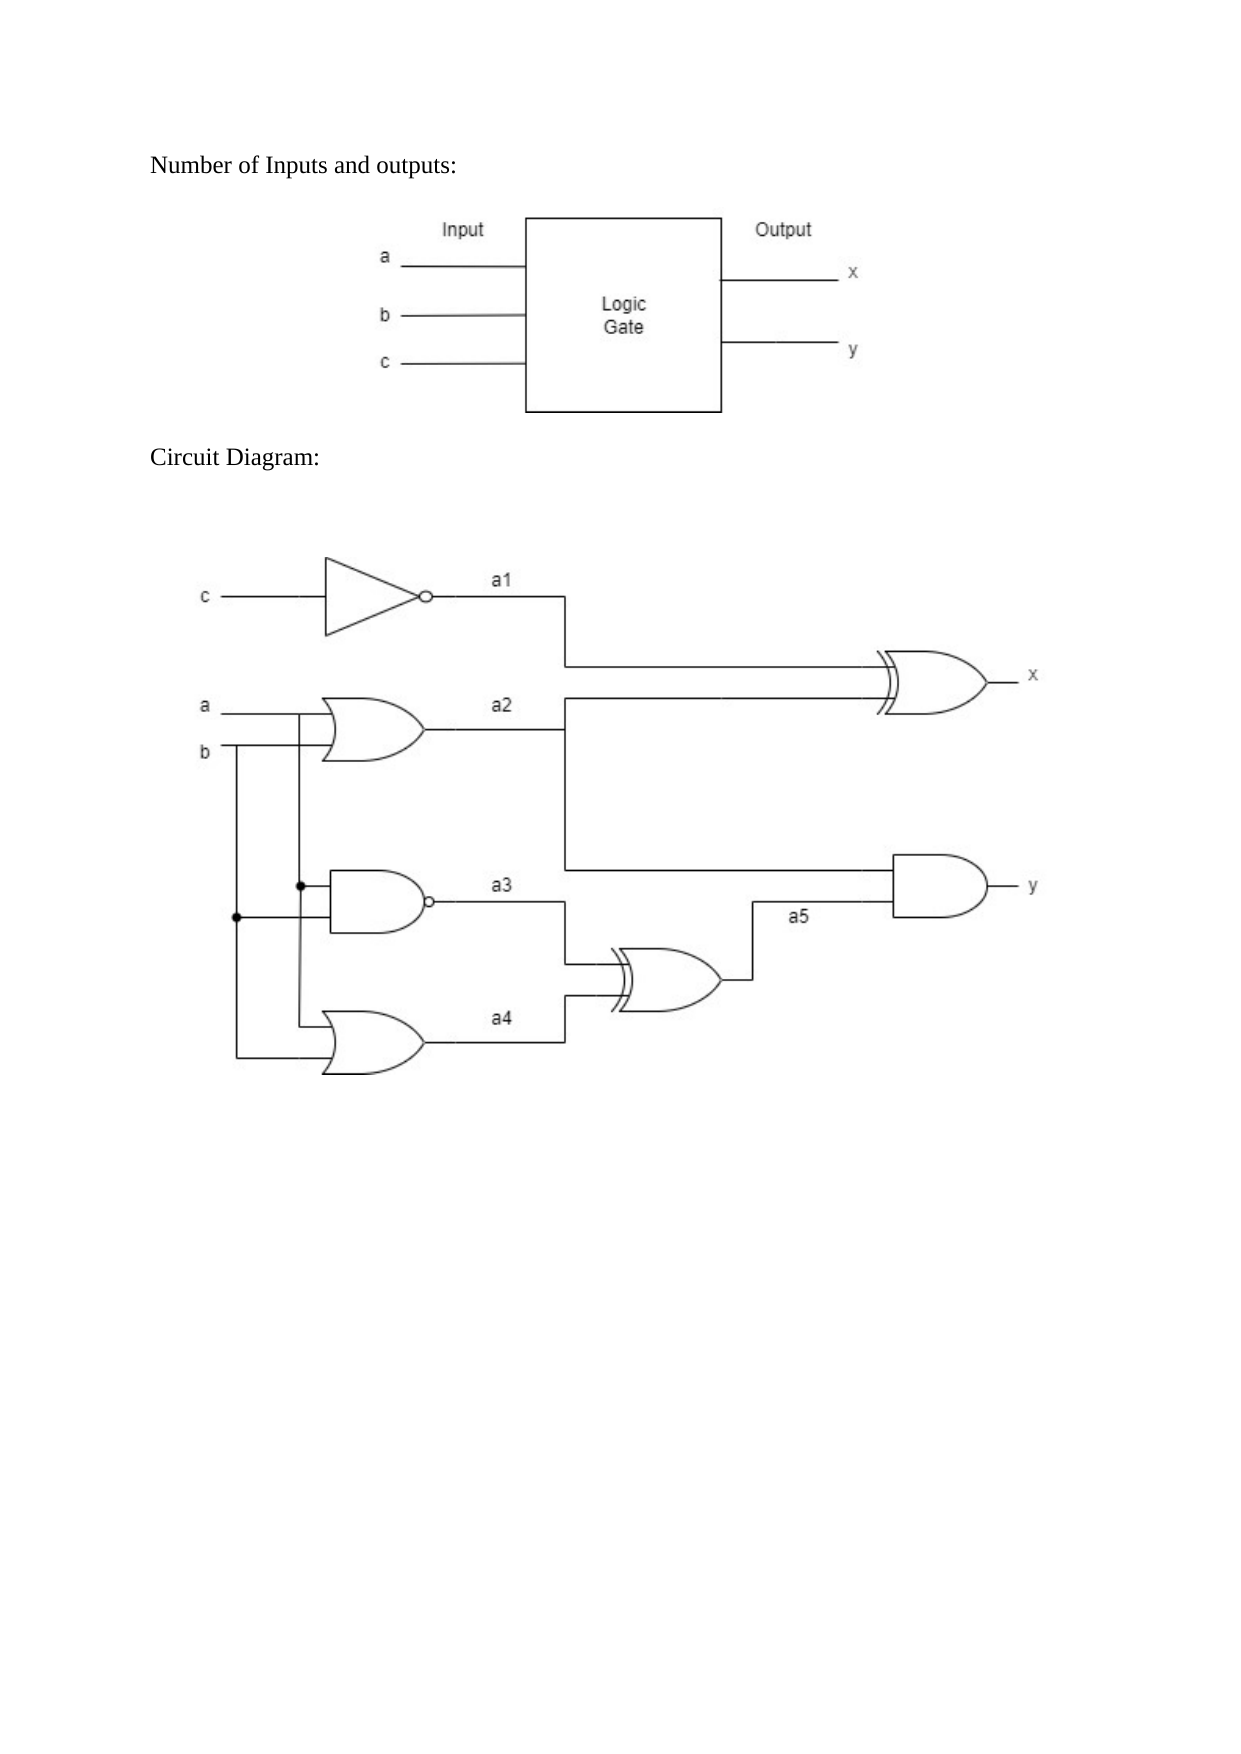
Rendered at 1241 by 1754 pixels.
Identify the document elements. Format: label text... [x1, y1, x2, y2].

picture [158, 557, 1082, 1075]
text Number of Inputs and outputs: [150, 150, 1090, 179]
picture [338, 207, 902, 413]
text Circuit Diagram: [150, 442, 1090, 471]
